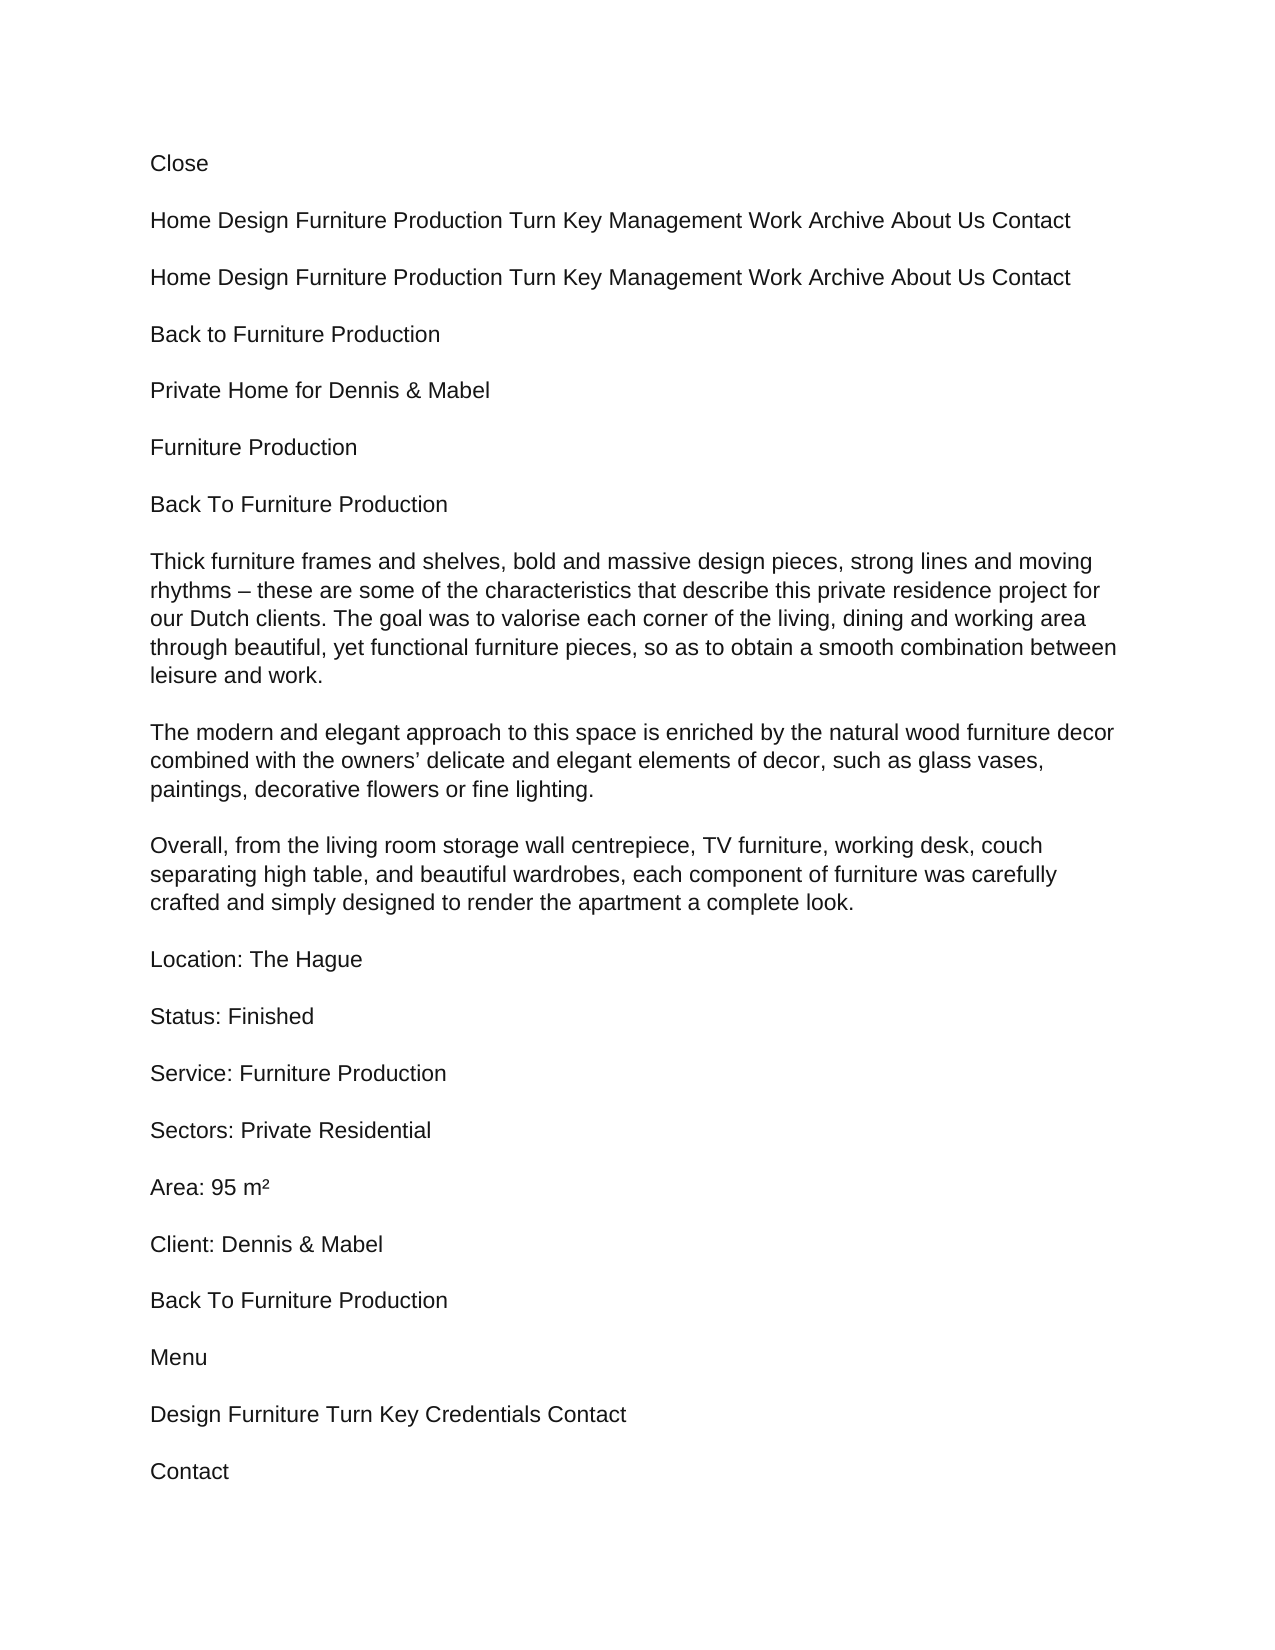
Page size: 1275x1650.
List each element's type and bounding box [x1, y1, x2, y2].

text [150, 150, 1125, 1484]
